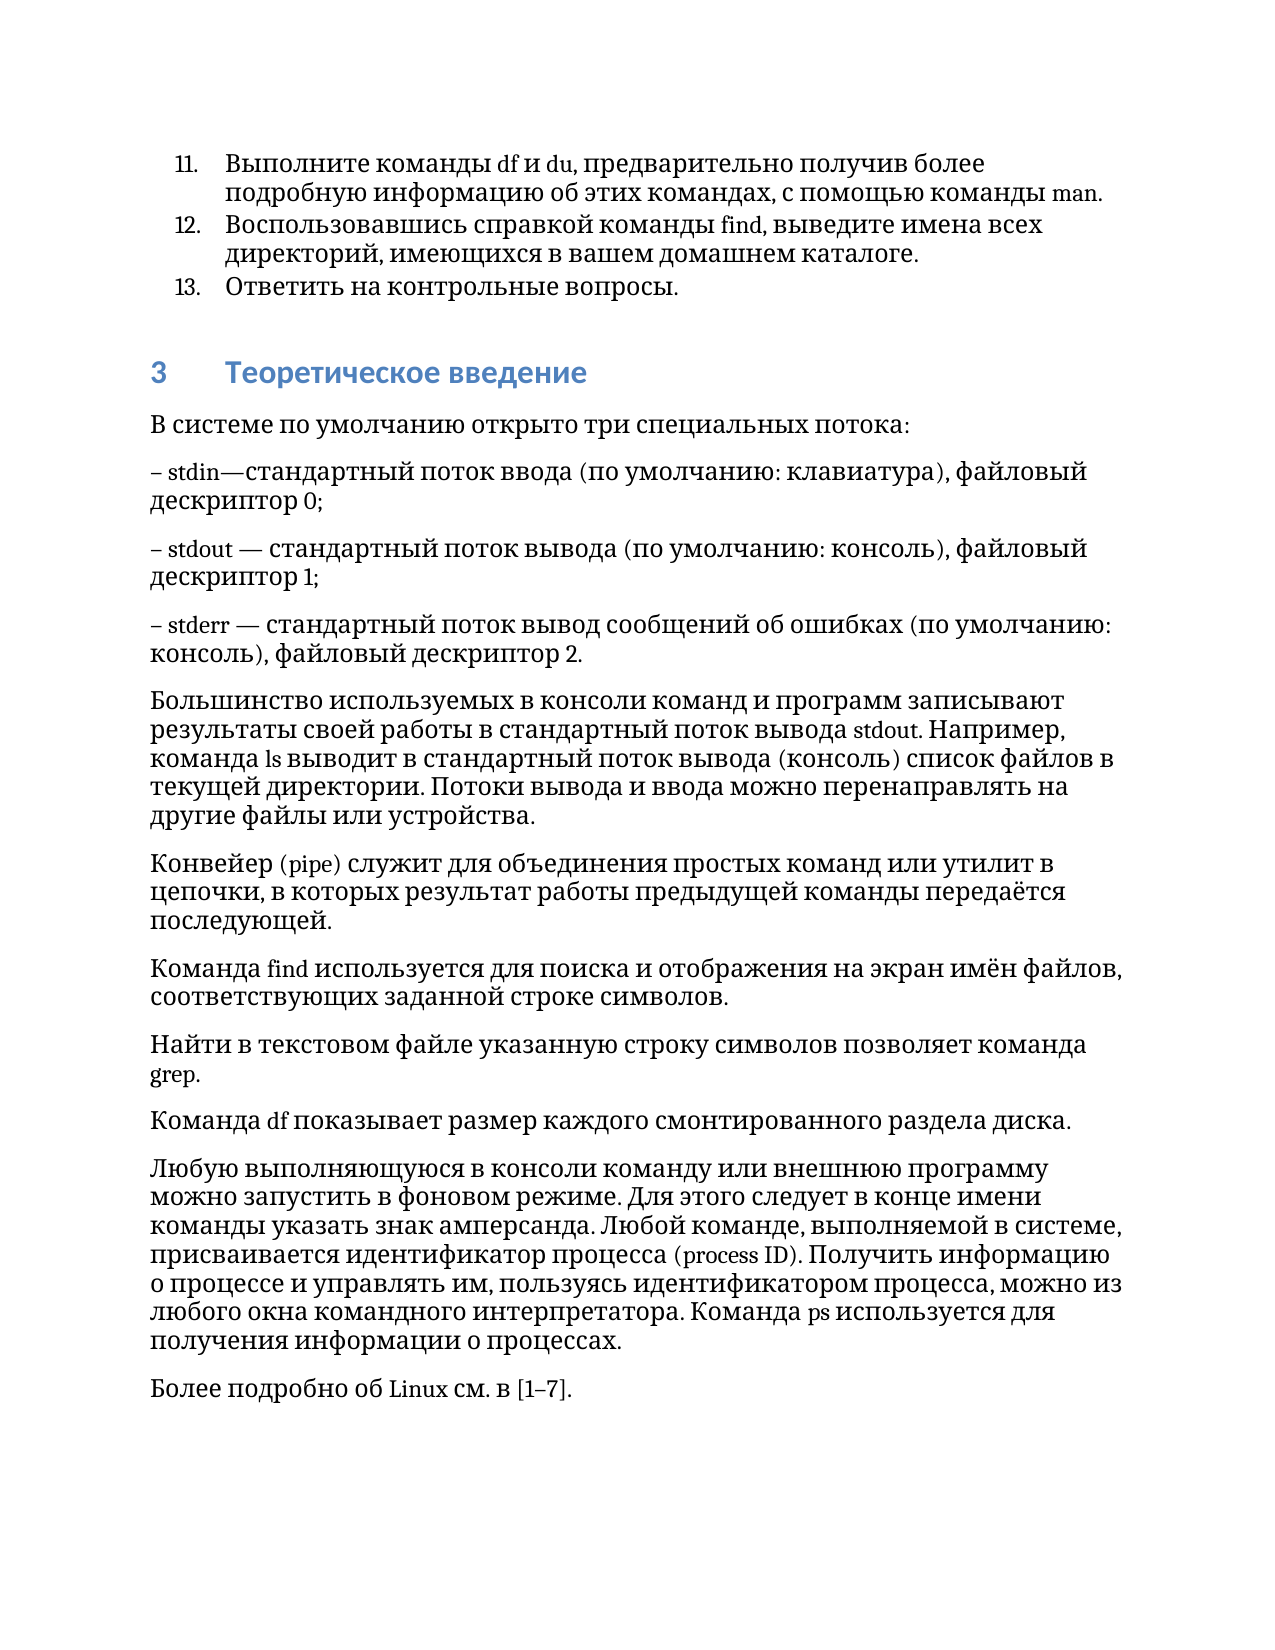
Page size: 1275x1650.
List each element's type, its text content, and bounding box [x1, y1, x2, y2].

text – stdin—стандартный поток ввода (по умолчанию: клавиатура), файловый дескриптор 0; [150, 458, 1125, 516]
text Найти в текстовом файле указанную строку символов позволяет команда grep. [150, 1031, 1125, 1088]
text Конвейер (pipe) служит для объединения простых команд или утилит в цепочки, в которых результат работы предыдущей команды передаётся последующей. [150, 849, 1125, 936]
text Команда df показывает размер каждого смонтированного раздела диска. [150, 1107, 1125, 1136]
list Ответить на контрольные вопросы. [175, 272, 1125, 301]
text Большинство используемых в консоли команд и программ записывают результаты своей работы в стандартный поток вывода stdout. Например, команда ls выводит в стандартный поток вывода (консоль) список файлов в текущей директории. Потоки вывода и ввода можно перенаправлять на другие файлы или устройства. [150, 687, 1125, 831]
text – stdout — стандартный поток вывода (по умолчанию: консоль), файловый дескриптор 1; [150, 534, 1125, 592]
text Любую выполняющуюся в консоли команду или внешнюю программу можно запустить в фоновом режиме. Для этого следует в конце имени команды указать знак амперсанда. Любой команде, выполняемой в системе, присваивается идентификатор процесса (process ID). Получить информацию о процессе и управлять им, пользуясь идентификатором процесса, можно из любого окна командного интерпретатора. Команда ps используется для получения информации о процессах. [150, 1154, 1125, 1356]
text В системе по умолчанию открыто три специальных потока: [150, 411, 1125, 439]
text Команда find используется для поиска и отображения на экран имён файлов, соответствующих заданной строке символов. [150, 954, 1125, 1012]
text Более подробно об Linux см. в [1–7]. [150, 1374, 1125, 1403]
subtitle 3 Теоретическое введение [150, 351, 1125, 392]
list Выполните команды df и du, предварительно получив более подробную информацию об этих командах, с помощью команды man. [175, 150, 1125, 207]
text – stderr — стандартный поток вывод сообщений об ошибках (по умолчанию: консоль), файловый дескриптор 2. [150, 611, 1125, 668]
list Воспользовавшись справкой команды find, выведите имена всех директорий, имеющихся в вашем домашнем каталоге. [175, 211, 1125, 269]
